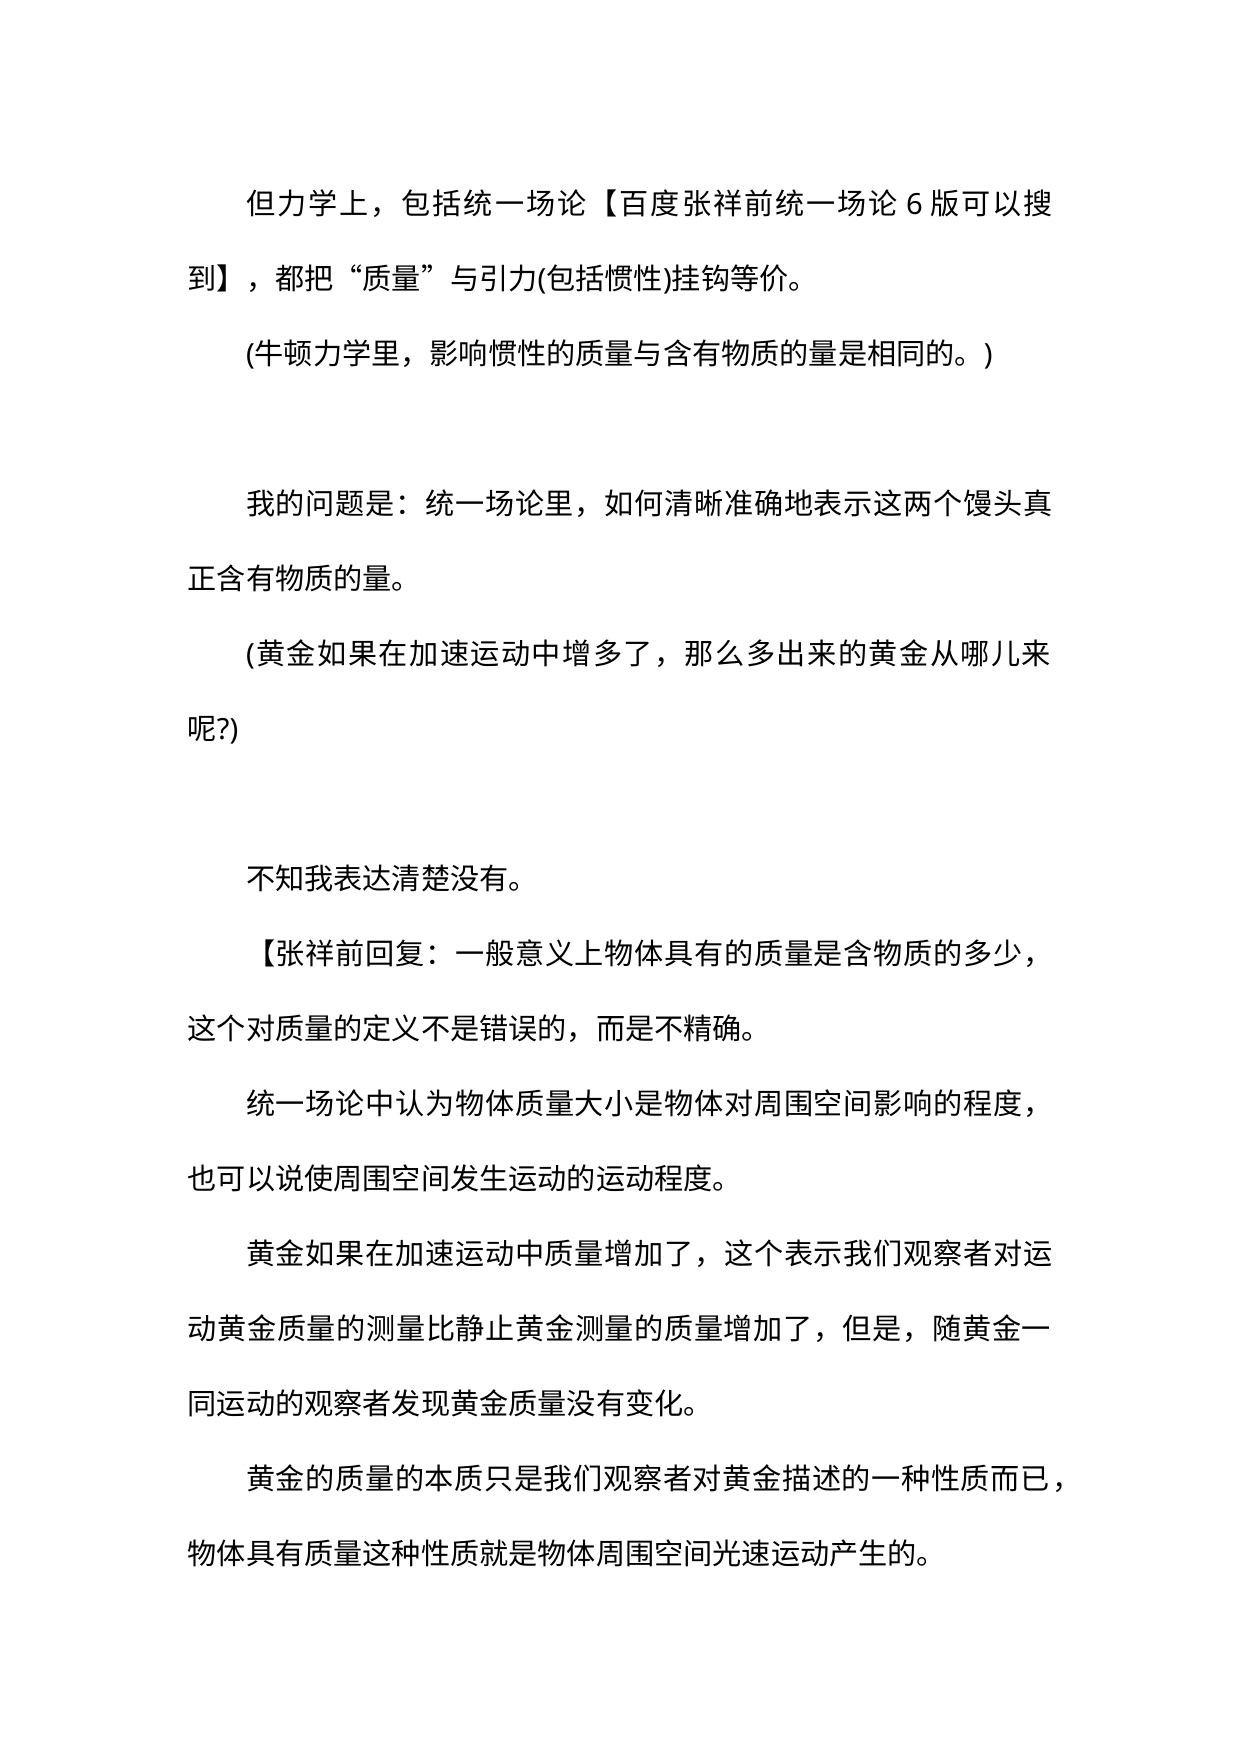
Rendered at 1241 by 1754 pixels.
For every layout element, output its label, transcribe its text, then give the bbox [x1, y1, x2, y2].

text 【张祥前回复：一般意义上物体具有的质量是含物质的多少，这个对质量的定义不是错误的，而是不精确。 [187, 914, 1053, 1064]
text 不知我表达清楚没有。 [187, 839, 1053, 914]
text (黄金如果在加速运动中增多了，那么多出来的黄金从哪儿来呢?) [187, 614, 1053, 764]
text (牛顿力学里，影响惯性的质量与含有物质的量是相同的。) [187, 314, 1053, 389]
text 黄金的质量的本质只是我们观察者对黄金描述的一种性质而已，物体具有质量这种性质就是物体周围空间光速运动产生的。 [187, 1439, 1053, 1589]
text 我的问题是：统一场论里，如何清晰准确地表示这两个馒头真正含有物质的量。 [187, 464, 1053, 614]
text 黄金如果在加速运动中质量增加了，这个表示我们观察者对运动黄金质量的测量比静止黄金测量的质量增加了，但是，随黄金一同运动的观察者发现黄金质量没有变化。 [187, 1214, 1053, 1439]
text 统一场论中认为物体质量大小是物体对周围空间影响的程度，也可以说使周围空间发生运动的运动程度。 [187, 1064, 1053, 1214]
text 但力学上，包括统一场论【百度张祥前统一场论6版可以搜到】，都把“质量”与引力(包括惯性)挂钩等价。 [187, 164, 1053, 314]
